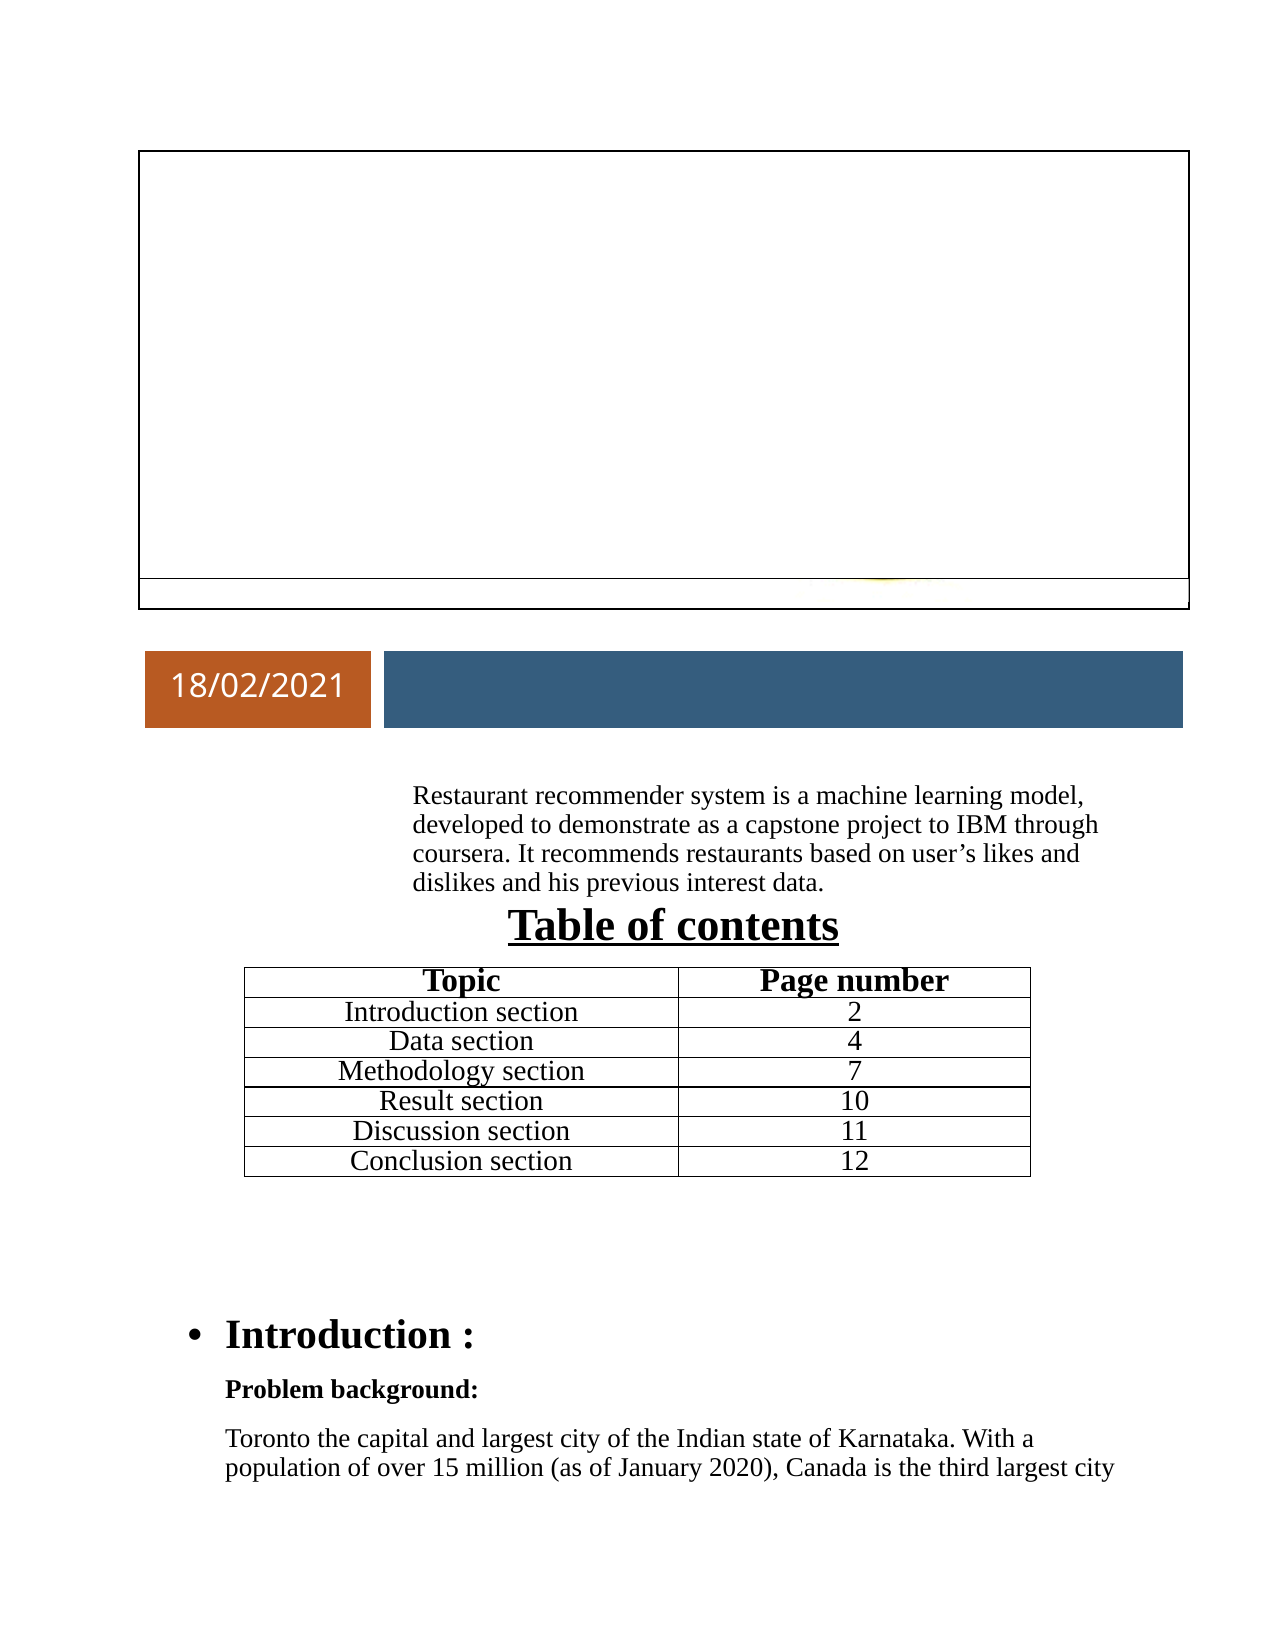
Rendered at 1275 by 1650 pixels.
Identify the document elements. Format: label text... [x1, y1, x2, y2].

table_cell Data section [245, 1028, 678, 1057]
table_cell Result section [245, 1088, 678, 1116]
table_cell [140, 579, 1188, 608]
table_cell 11 [679, 1117, 1030, 1146]
table_cell 7 [679, 1058, 1030, 1086]
table_cell Methodology section [245, 1058, 678, 1086]
text Problem background: [225, 1375, 1125, 1404]
text Restaurant recommender system is a machine learning model, developed to demonstrate as a capstone project to IBM through coursera. It recommends restaurants based on user’s likes and dislikes and his previous interest data. [412, 782, 1125, 897]
table_header [384, 651, 1183, 728]
table_header Topic [245, 968, 678, 997]
table_cell 4 [679, 1028, 1030, 1057]
table_cell 12 [679, 1147, 1030, 1176]
table_cell 2 [679, 998, 1030, 1027]
table_cell Conclusion section [245, 1147, 678, 1176]
table_cell 10 [679, 1088, 1030, 1116]
table_header 18/02/2021 [145, 651, 371, 728]
list Introduction : [187, 1326, 1125, 1354]
table_header Page number [679, 968, 1030, 997]
table_cell Introduction section [245, 998, 678, 1027]
table_header [140, 152, 1188, 577]
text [225, 1425, 1125, 1482]
table_cell Discussion section [245, 1117, 678, 1146]
text Table of contents [412, 918, 1125, 946]
